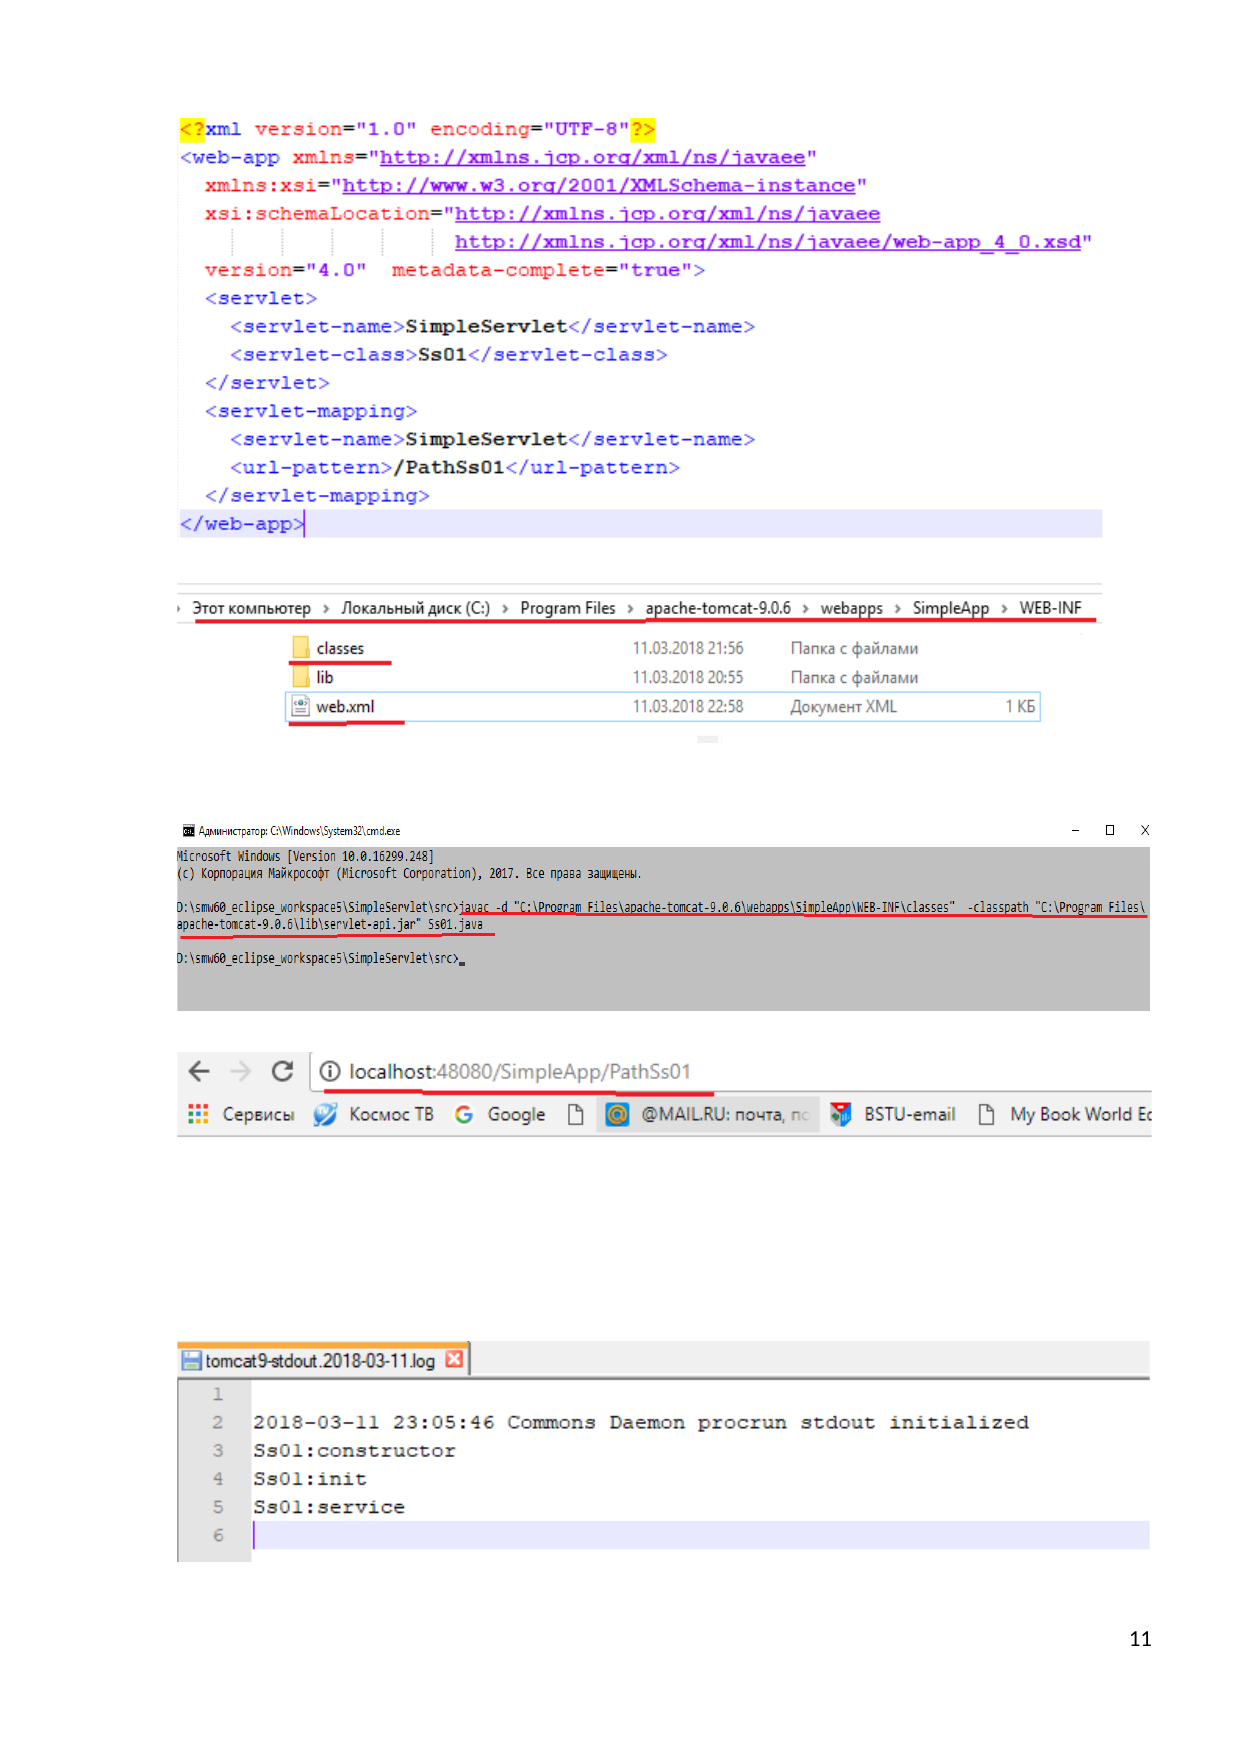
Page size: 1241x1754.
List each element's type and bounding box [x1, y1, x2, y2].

picture [177, 1052, 1152, 1300]
picture [177, 822, 1151, 1011]
picture [177, 118, 1103, 541]
picture [177, 1341, 1150, 1562]
picture [177, 582, 1103, 743]
